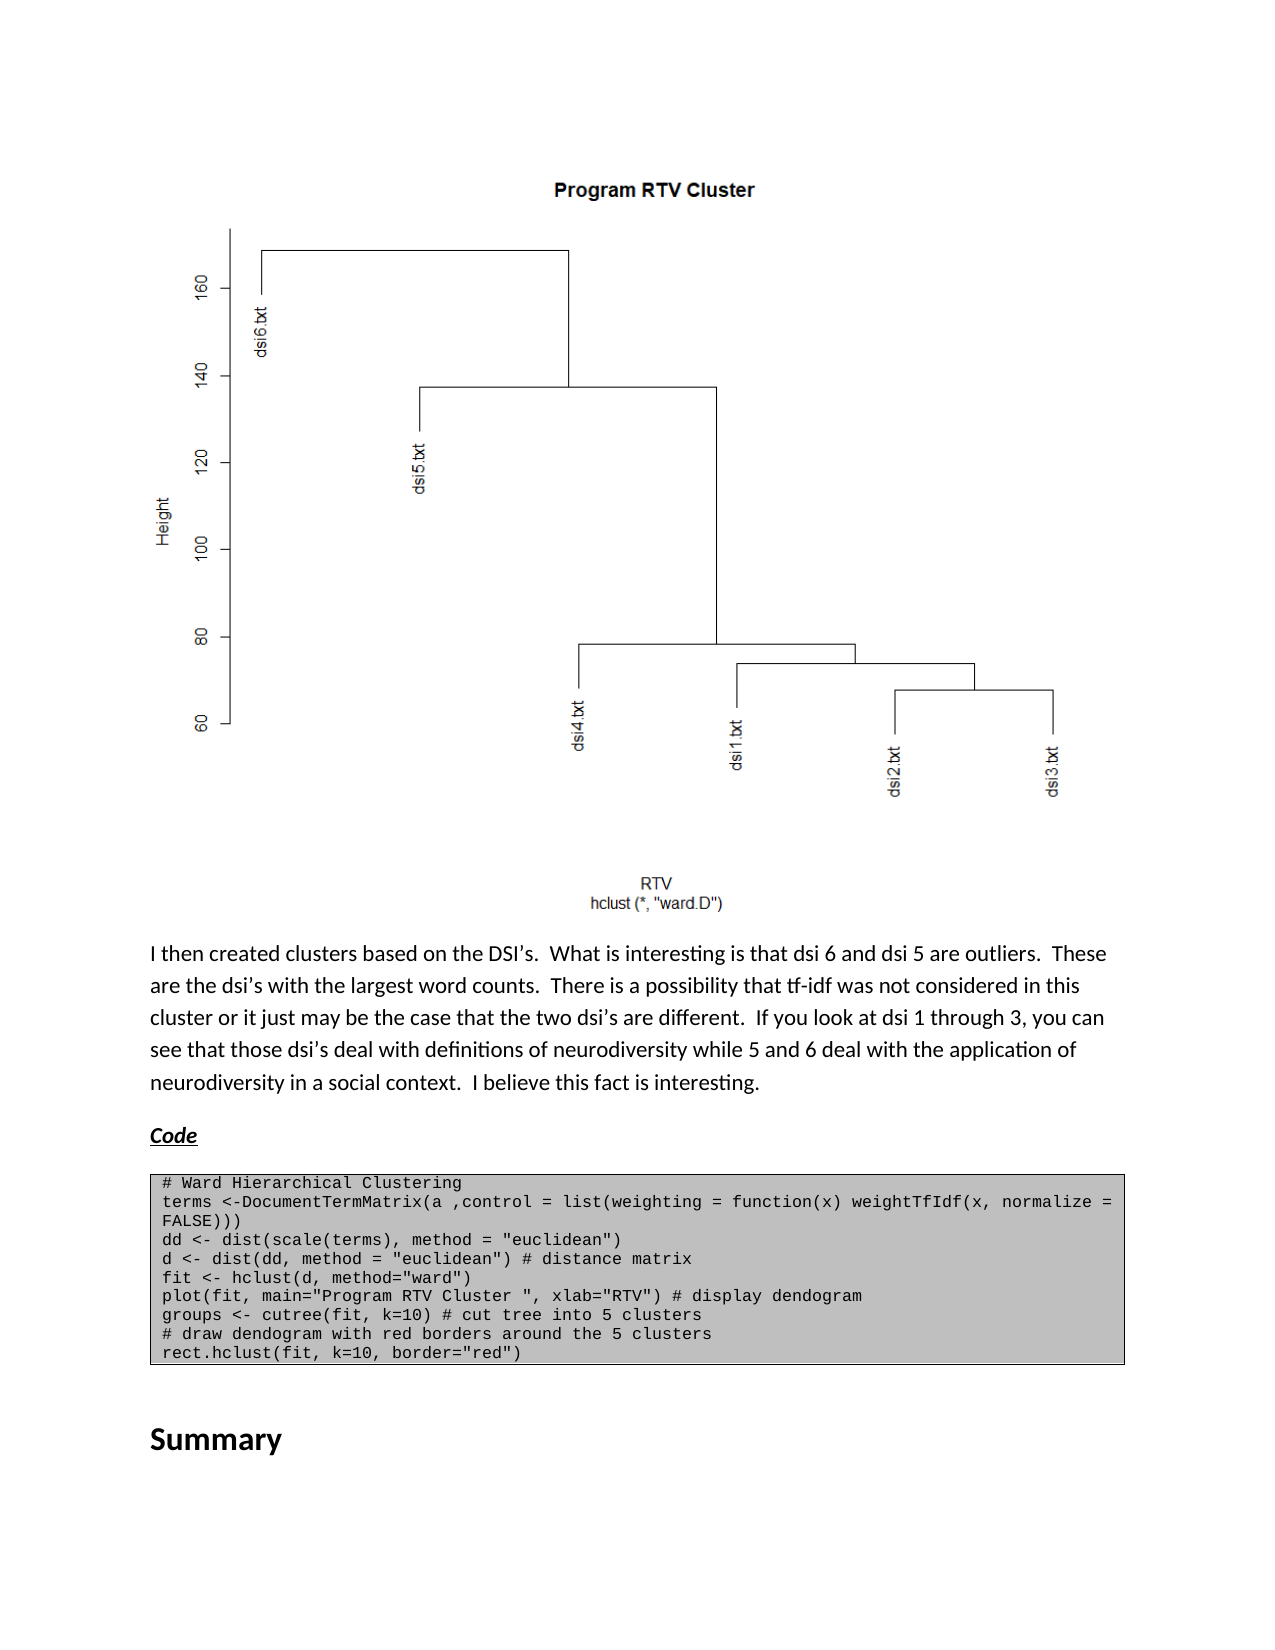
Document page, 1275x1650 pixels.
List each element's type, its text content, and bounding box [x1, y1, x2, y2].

text Code [150, 1121, 1125, 1149]
text Summary [150, 1417, 1125, 1458]
picture [150, 150, 1125, 914]
table_header # Ward Hierarchical Clustering terms <-DocumentTermMatrix(a ,control = list(weighting = function(x) weightTfIdf(x, normalize = FALSE))) dd <- dist(scale(terms), method = "euclidean") d <- dist(dd, method = "euclidean") # distance matrix fit <- hclust(d, method="ward") plot(fit, main="Program RTV Cluster ", xlab="RTV") # display dendogram groups <- cutree(fit, k=10) # cut tree into 5 clusters # draw dendogram with red borders around the 5 clusters rect.hclust(fit, k=10, border="red") [151, 1175, 1124, 1363]
text I then created clusters based on the DSI’s. What is interesting is that dsi 6 and dsi 5 are outliers. These are the dsi’s with the largest word counts. There is a possibility that tf-idf was not considered in this cluster or it just may be the case that the two dsi’s are different. If you look at dsi 1 through 3, you can see that those dsi’s deal with definitions of neurodiversity while 5 and 6 deal with the application of neurodiversity in a social context. I believe this fact is interesting. [150, 939, 1125, 1096]
